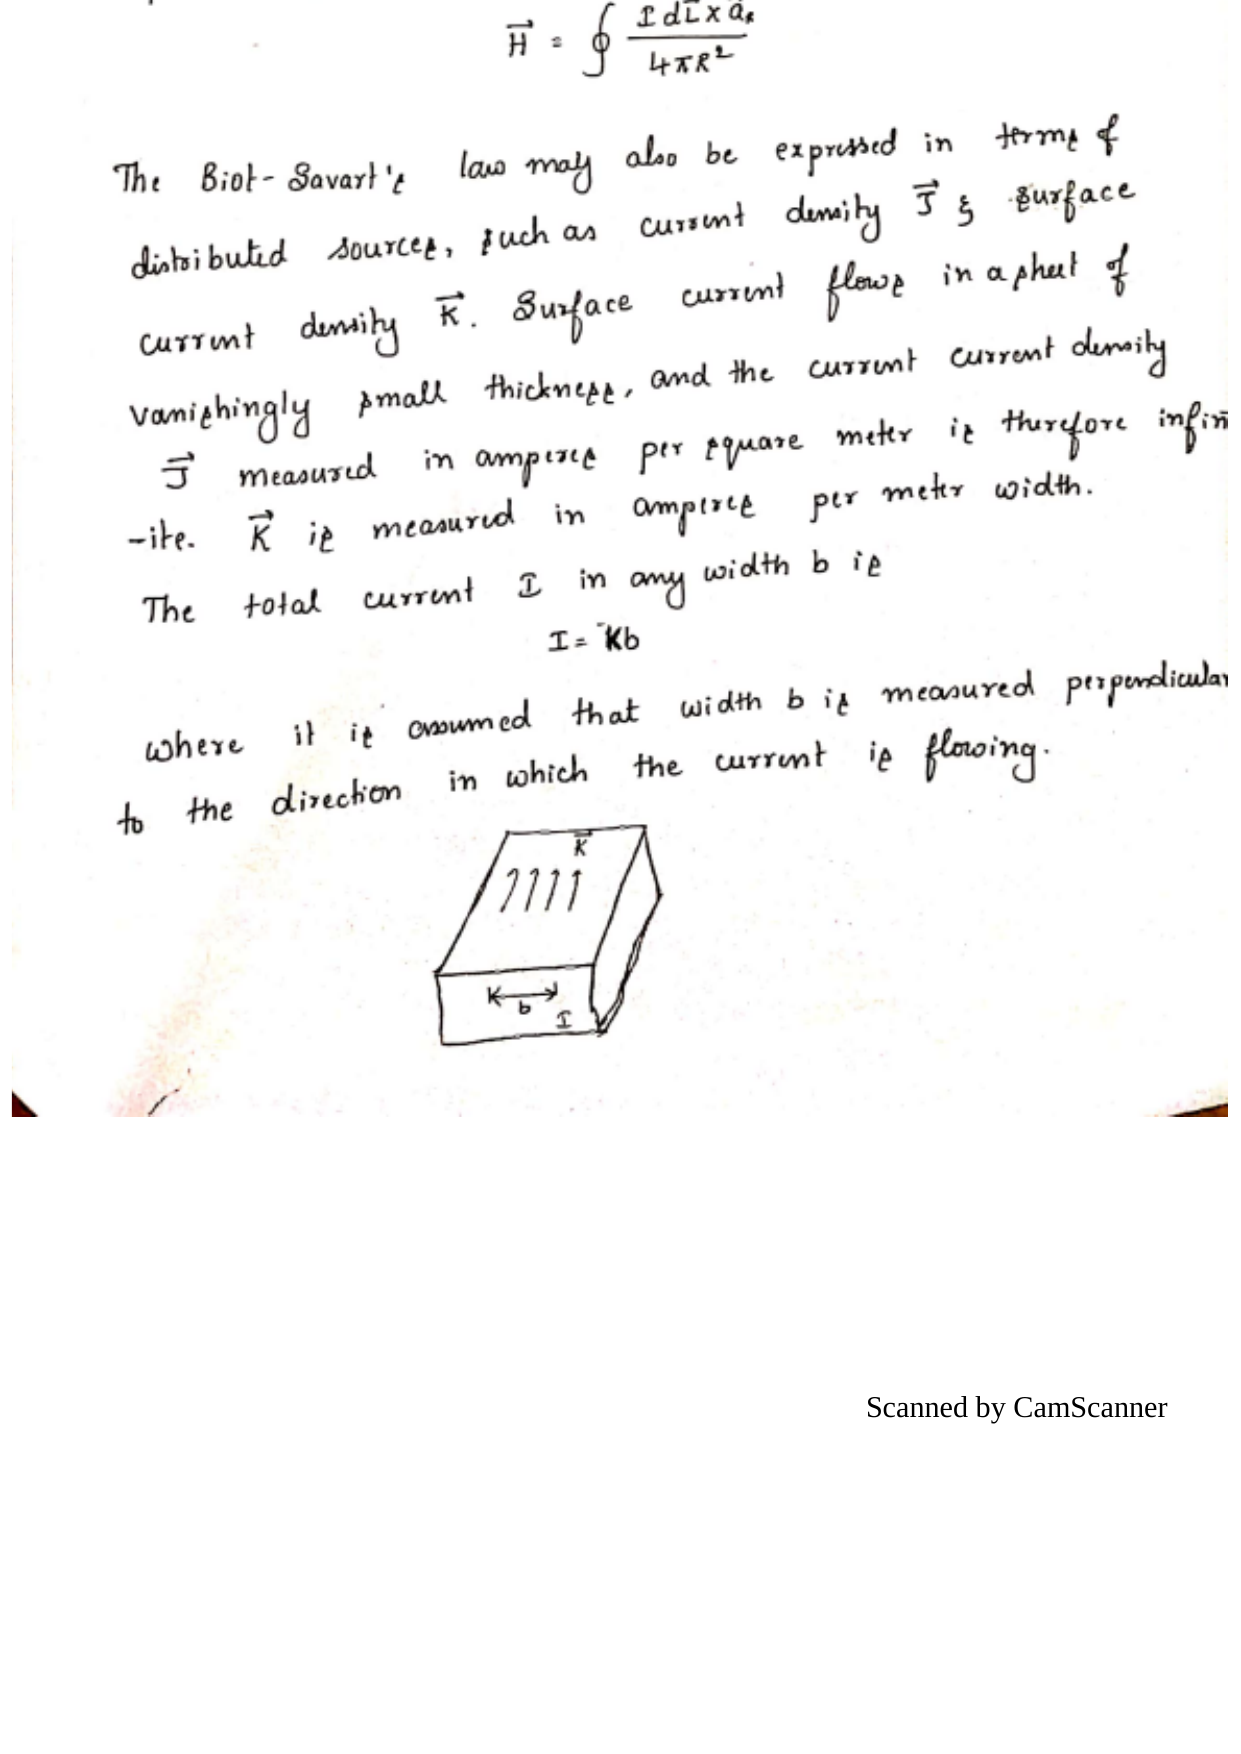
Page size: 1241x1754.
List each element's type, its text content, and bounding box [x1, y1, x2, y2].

text Scanned by CamScanner [12, 1117, 1228, 1424]
picture [11, 0, 1228, 1117]
